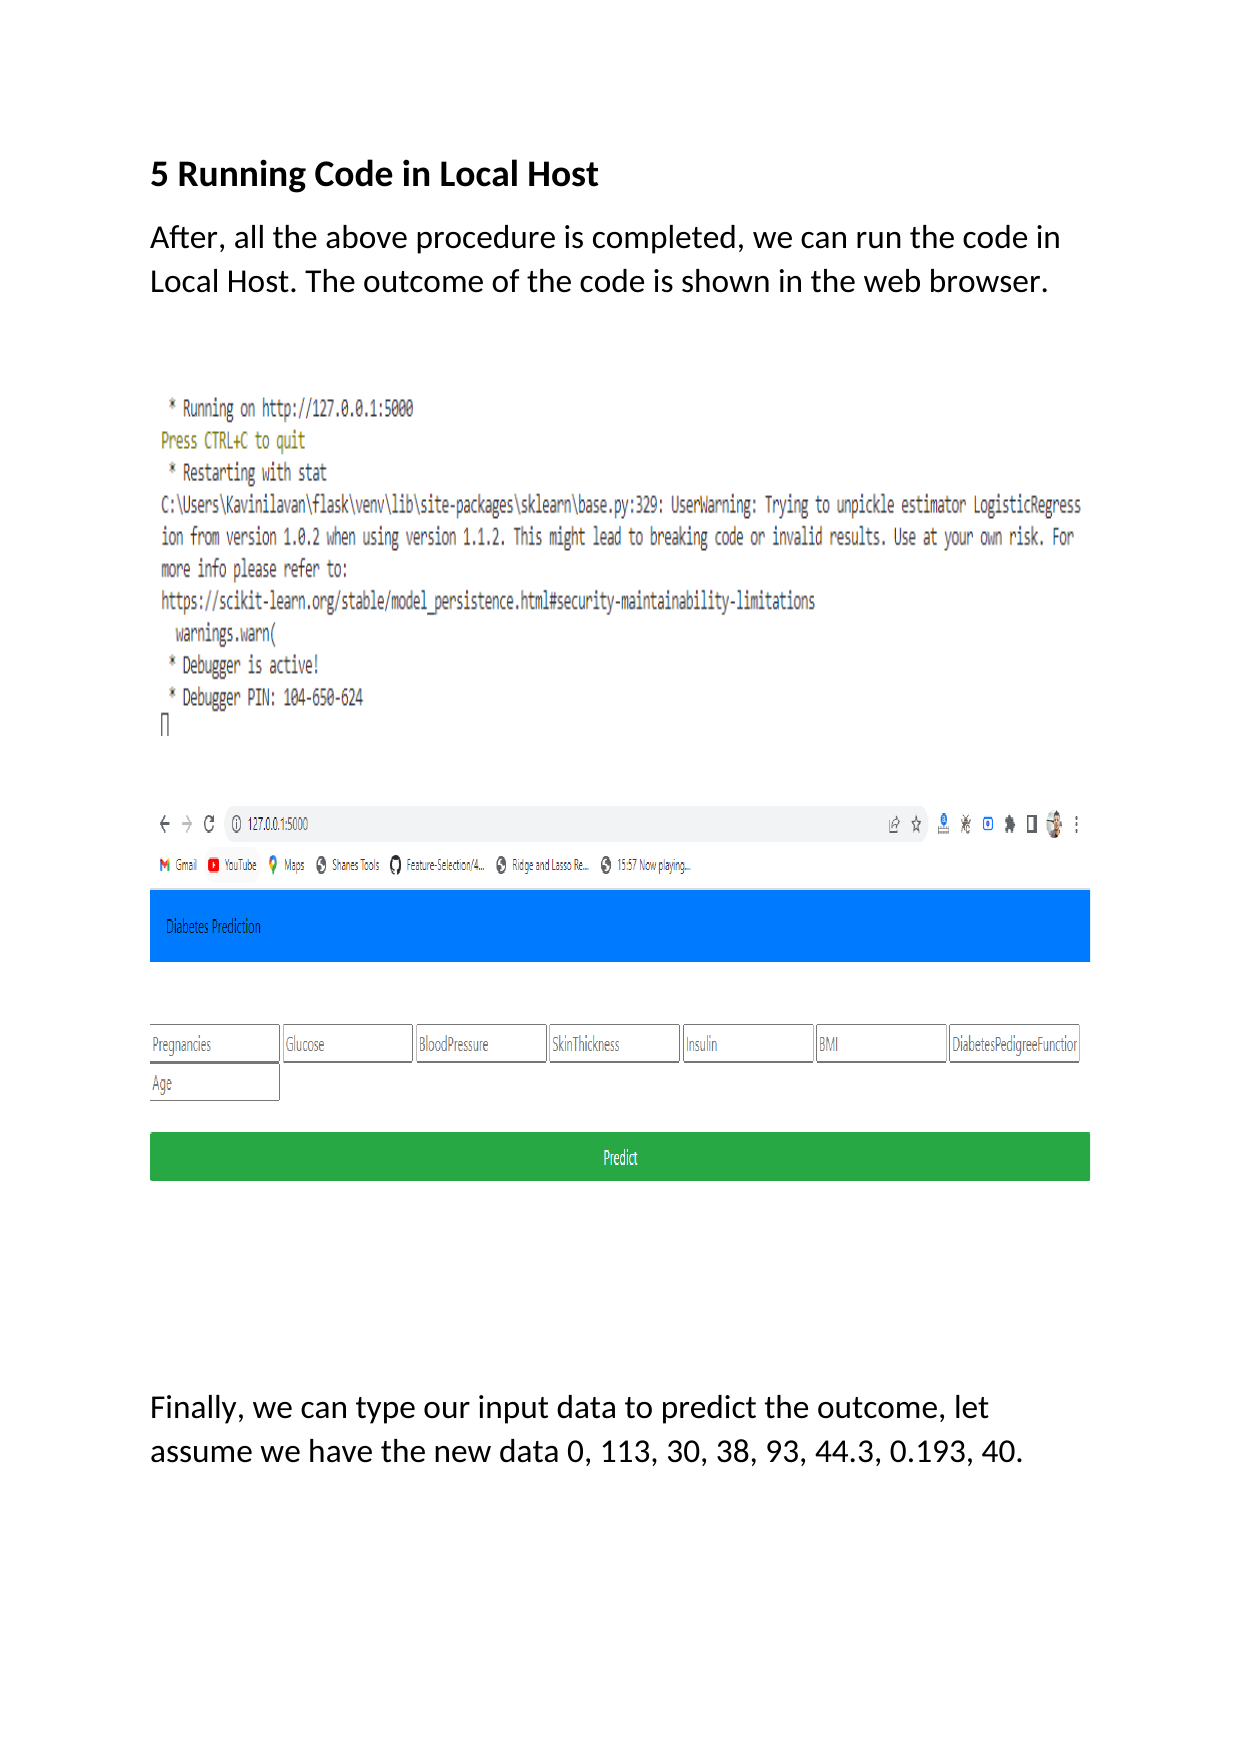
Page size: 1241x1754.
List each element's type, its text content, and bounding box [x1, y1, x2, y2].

picture [150, 801, 1091, 1307]
text Finally, we can type our input data to predict the outcome, let assume we have the new data 0, 113, 30, 38, 93, 44.3, 0.193, 40. [150, 1386, 1090, 1471]
text 5 Running Code in Local Host [150, 150, 1090, 196]
picture [150, 381, 1091, 736]
text After, all the above procedure is completed, we can run the code in Local Host. The outcome of the code is shown in the web browser. [150, 216, 1090, 301]
